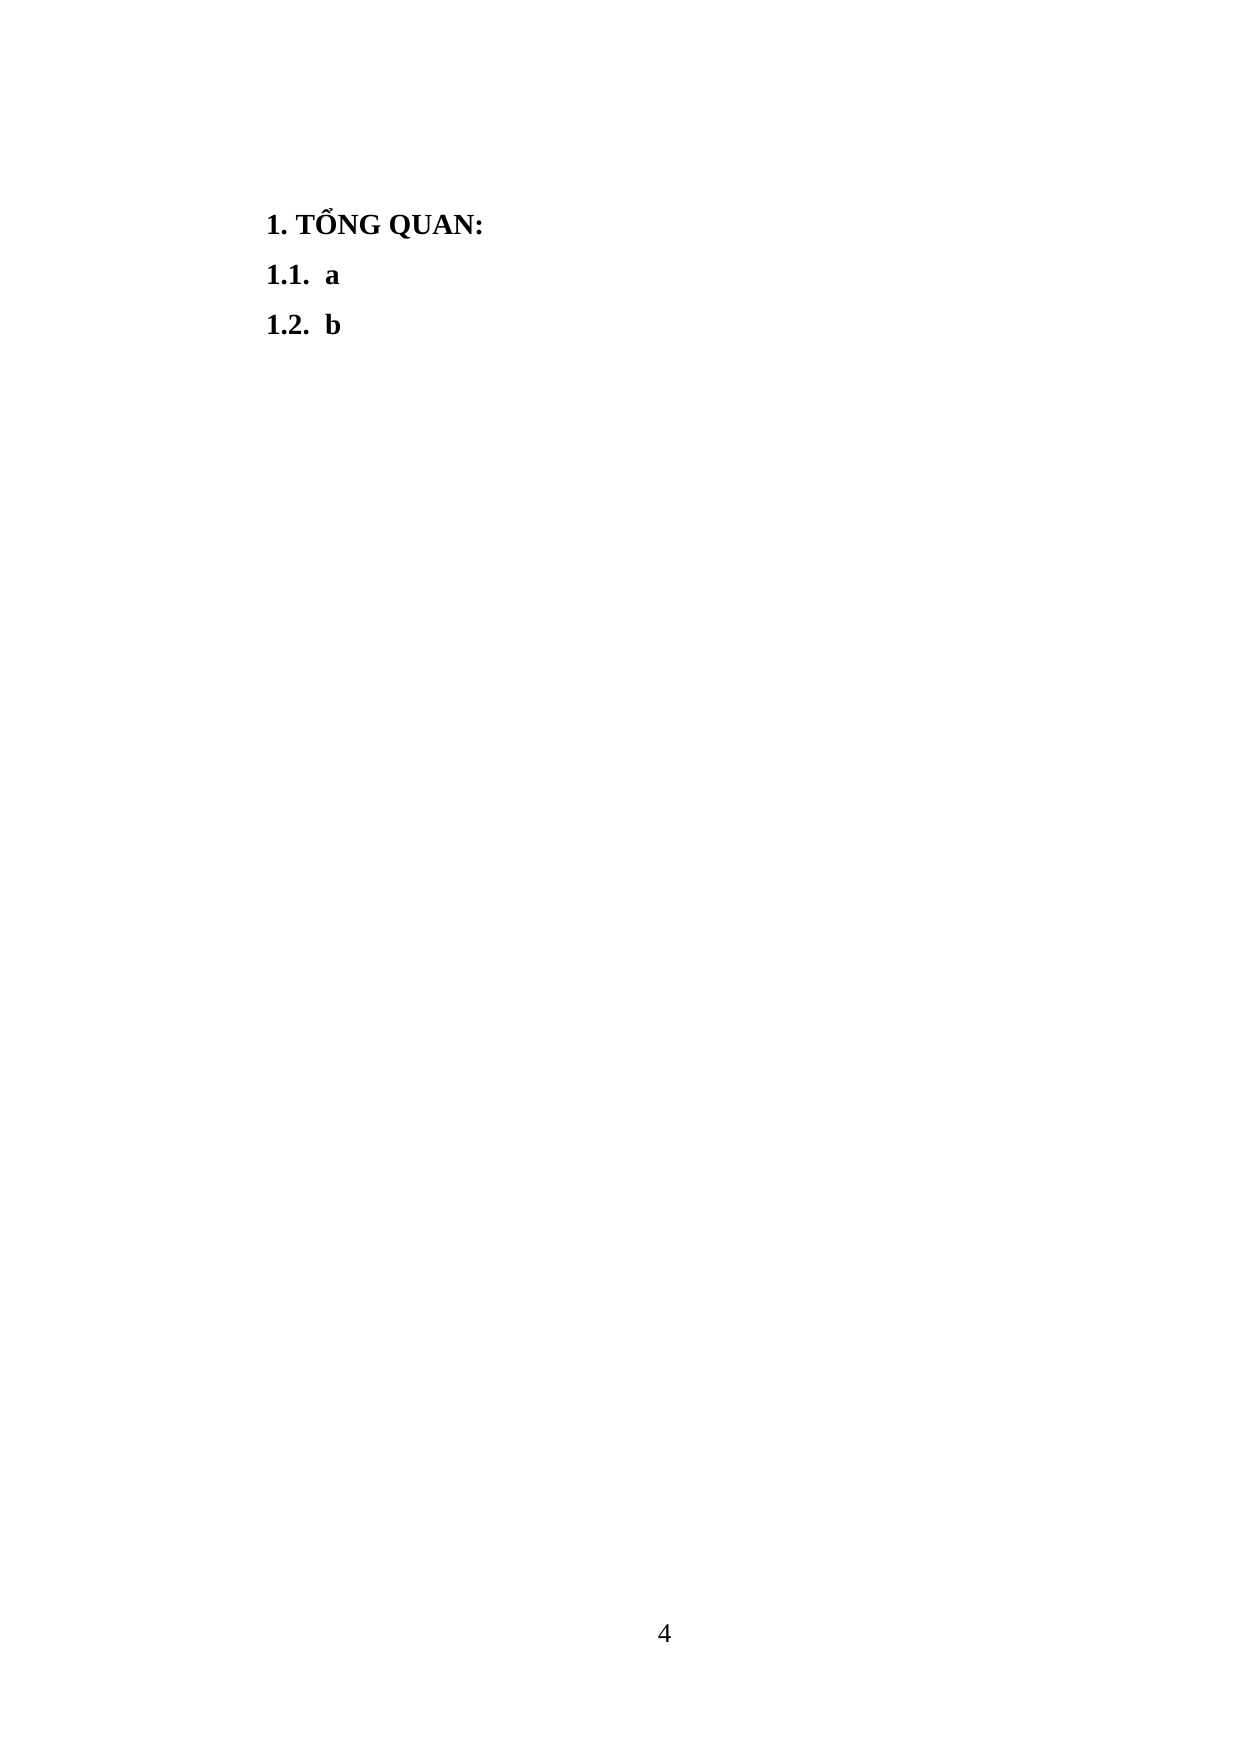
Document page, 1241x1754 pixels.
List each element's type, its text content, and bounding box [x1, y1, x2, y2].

list a [266, 257, 1122, 291]
list TỔNG QUAN: [266, 207, 1122, 240]
list b [266, 307, 1122, 341]
